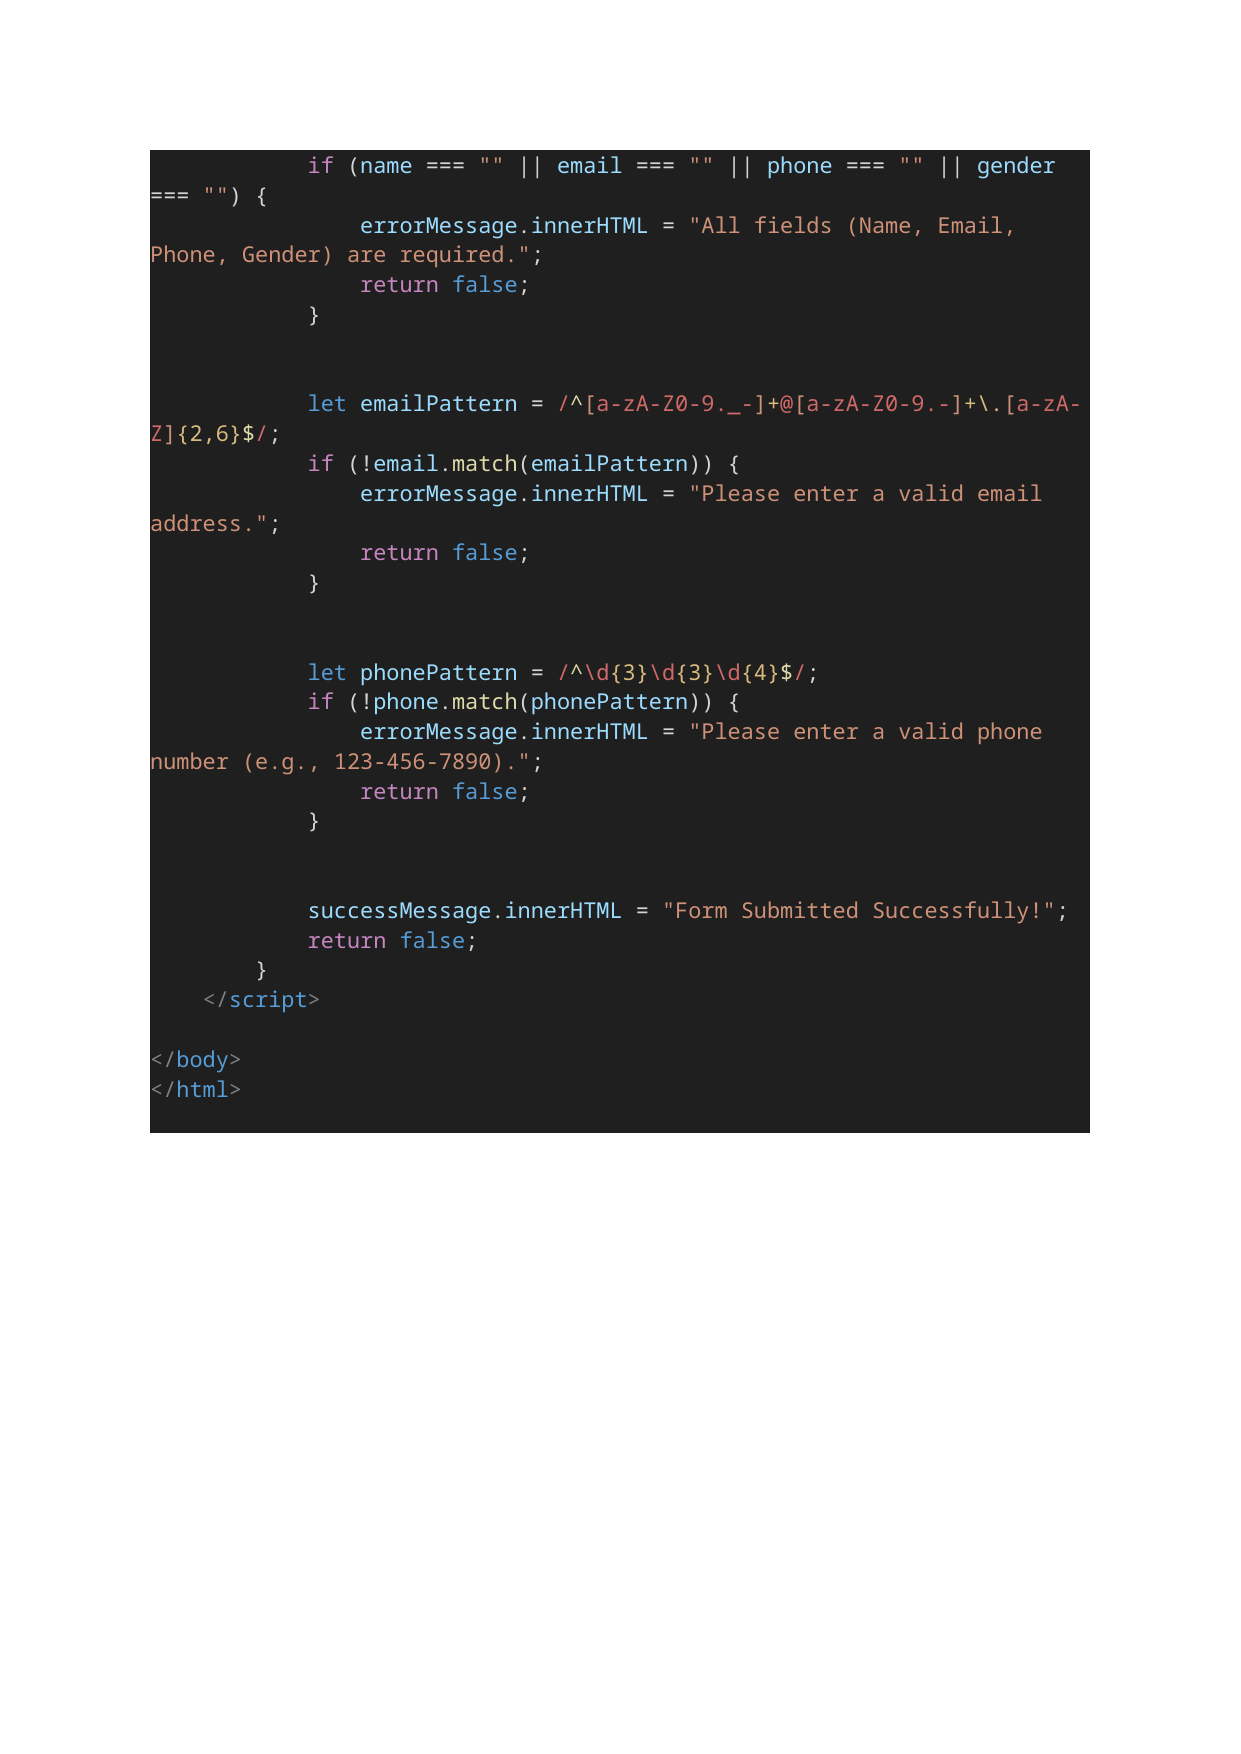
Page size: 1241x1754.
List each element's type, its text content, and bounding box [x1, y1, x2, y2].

text </body> [150, 1044, 1090, 1073]
text </html> [150, 1073, 1090, 1103]
text } [150, 805, 1090, 835]
text if (name === "" || email === "" || phone === "" || gender === "") { [150, 150, 1090, 209]
text } [150, 299, 1090, 329]
text let emailPattern = /^[a-zA-Z0-9._-]+@[a-zA-Z0-9.-]+\.[a-zA-Z]{2,6}$/; [150, 388, 1090, 448]
text } [150, 567, 1090, 597]
text successMessage.innerHTML = "Form Submitted Successfully!"; [150, 895, 1090, 924]
text errorMessage.innerHTML = "Please enter a valid phone number (e.g., 123-456-7890)."; [150, 716, 1090, 776]
text return false; [150, 776, 1090, 805]
text let phonePattern = /^\d{3}\d{3}\d{4}$/; [150, 656, 1090, 686]
text if (!email.match(emailPattern)) { [150, 448, 1090, 478]
text errorMessage.innerHTML = "All fields (Name, Email, Phone, Gender) are required."; [150, 209, 1090, 269]
text } [150, 954, 1090, 984]
text return false; [150, 269, 1090, 299]
text if (!phone.match(phonePattern)) { [150, 686, 1090, 716]
text return false; [150, 537, 1090, 567]
text errorMessage.innerHTML = "Please enter a valid email address."; [150, 478, 1090, 537]
text </script> [150, 984, 1090, 1014]
text return false; [150, 924, 1090, 954]
